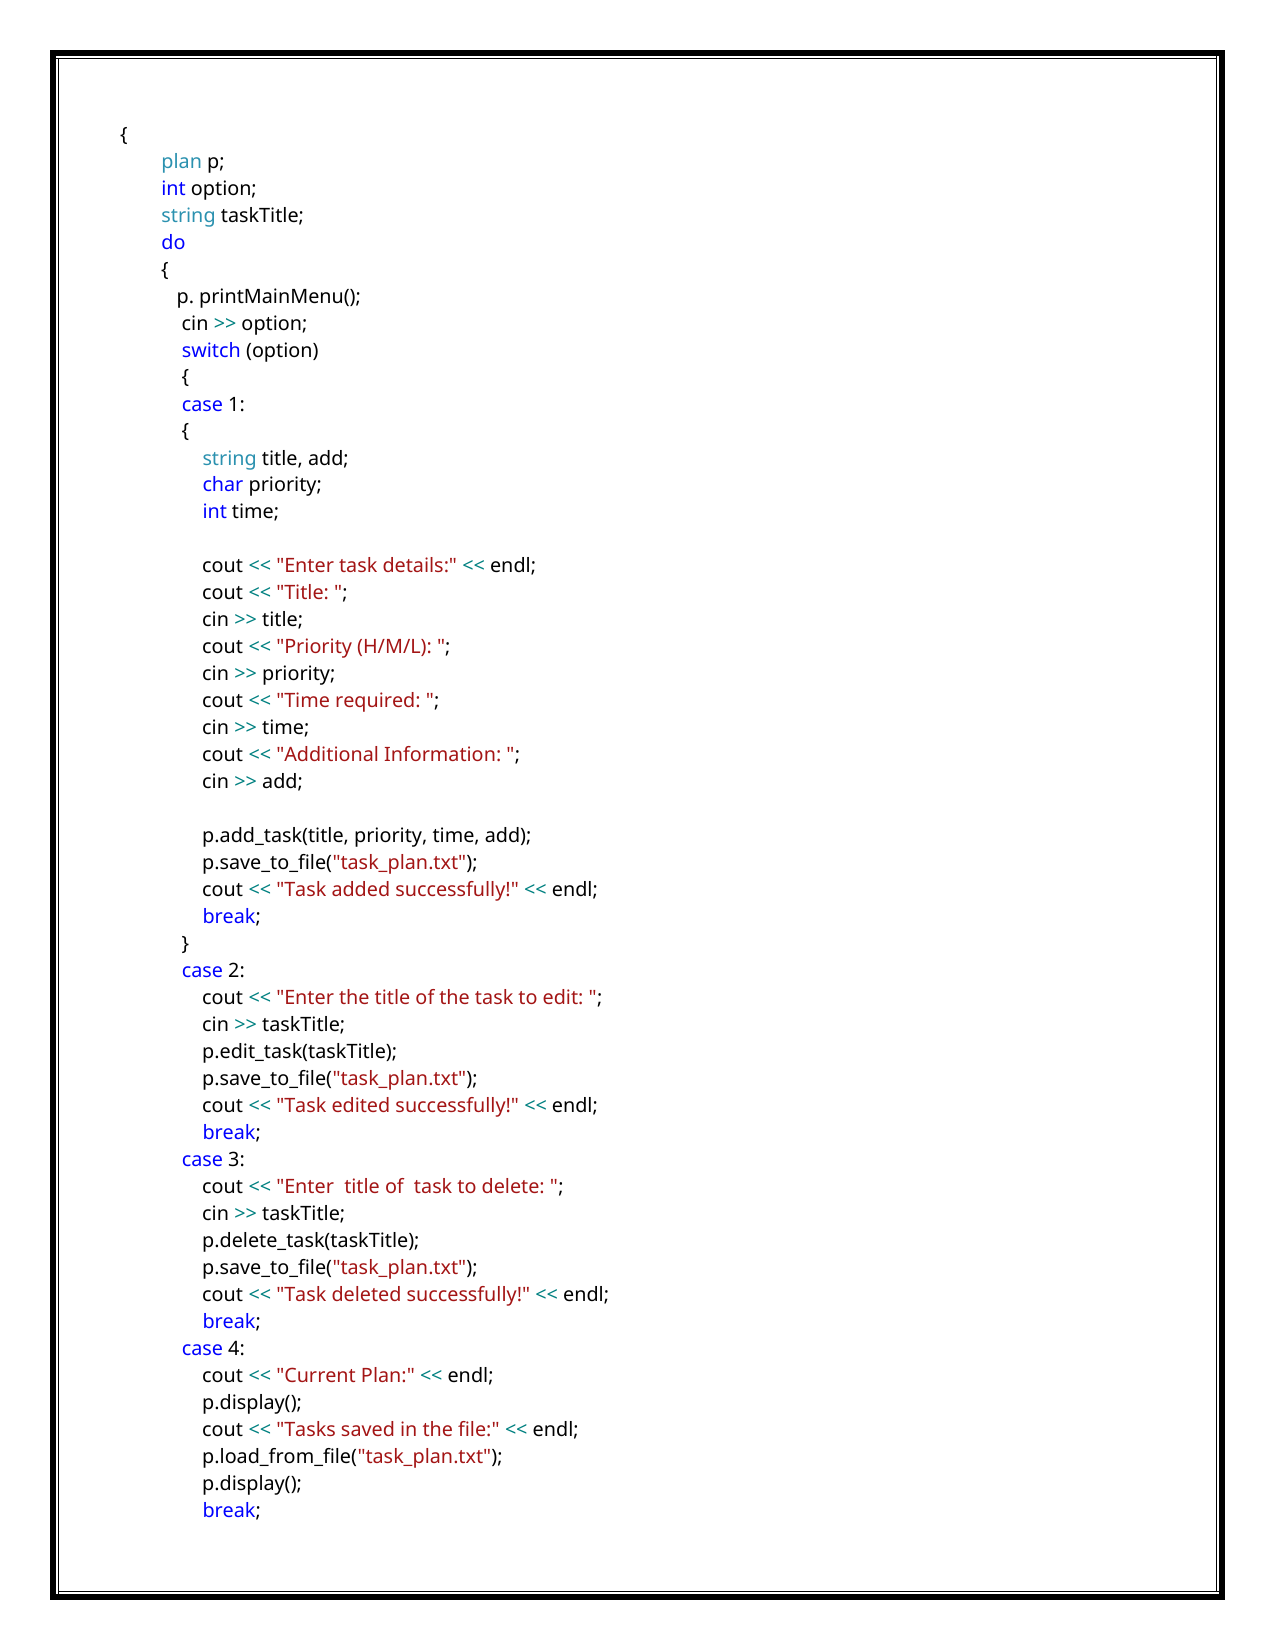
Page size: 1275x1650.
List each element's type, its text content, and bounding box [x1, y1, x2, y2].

text break; [120, 1496, 1155, 1523]
text p.display(); [120, 1388, 1155, 1415]
text cout << "Title: "; [120, 579, 1155, 606]
text p.load_from_file("task_plan.txt"); [120, 1442, 1155, 1469]
text cin >> taskTitle; [120, 1199, 1155, 1226]
text p.add_task(title, priority, time, add); [120, 821, 1155, 848]
text plan p; [120, 147, 1155, 174]
text p. printMainMenu(); [120, 282, 1155, 309]
text cout << "Enter title of task to delete: "; [120, 1172, 1155, 1199]
text case 4: [120, 1334, 1155, 1361]
text cin >> option; [120, 309, 1155, 336]
text cout << "Enter task details:" << endl; [120, 552, 1155, 579]
text p.display(); [120, 1469, 1155, 1496]
text int time; [120, 498, 1155, 525]
text { [120, 363, 1155, 390]
text cout << "Additional Information: "; [120, 741, 1155, 767]
text cout << "Enter the title of the task to edit: "; [120, 983, 1155, 1010]
text cout << "Time required: "; [120, 687, 1155, 713]
text p.delete_task(taskTitle); [120, 1226, 1155, 1253]
text p.save_to_file("task_plan.txt"); [120, 1253, 1155, 1280]
text p.save_to_file("task_plan.txt"); [120, 1064, 1155, 1091]
text case 2: [120, 956, 1155, 983]
text break; [120, 1118, 1155, 1145]
text cout << "Tasks saved in the file:" << endl; [120, 1415, 1155, 1442]
text switch (option) [120, 336, 1155, 363]
text cin >> add; [120, 767, 1155, 794]
text string title, add; [120, 444, 1155, 471]
text string taskTitle; [120, 201, 1155, 228]
text cin >> time; [120, 713, 1155, 741]
text { [120, 255, 1155, 282]
text break; [120, 902, 1155, 929]
text cin >> priority; [120, 659, 1155, 687]
text cout << "Task added successfully!" << endl; [120, 875, 1155, 902]
text p.save_to_file("task_plan.txt"); [120, 848, 1155, 875]
text break; [120, 1307, 1155, 1334]
text case 3: [120, 1145, 1155, 1172]
text char priority; [120, 471, 1155, 498]
text do [120, 228, 1155, 255]
text cout << "Current Plan:" << endl; [120, 1361, 1155, 1388]
text cout << "Task edited successfully!" << endl; [120, 1091, 1155, 1118]
text { [120, 417, 1155, 444]
text p.edit_task(taskTitle); [120, 1037, 1155, 1064]
text int option; [120, 174, 1155, 201]
text } [120, 929, 1155, 956]
text cin >> taskTitle; [120, 1010, 1155, 1037]
text cout << "Priority (H/M/L): "; [120, 633, 1155, 659]
text case 1: [120, 390, 1155, 417]
text cout << "Task deleted successfully!" << endl; [120, 1280, 1155, 1307]
text { [120, 120, 1155, 147]
text cin >> title; [120, 606, 1155, 633]
